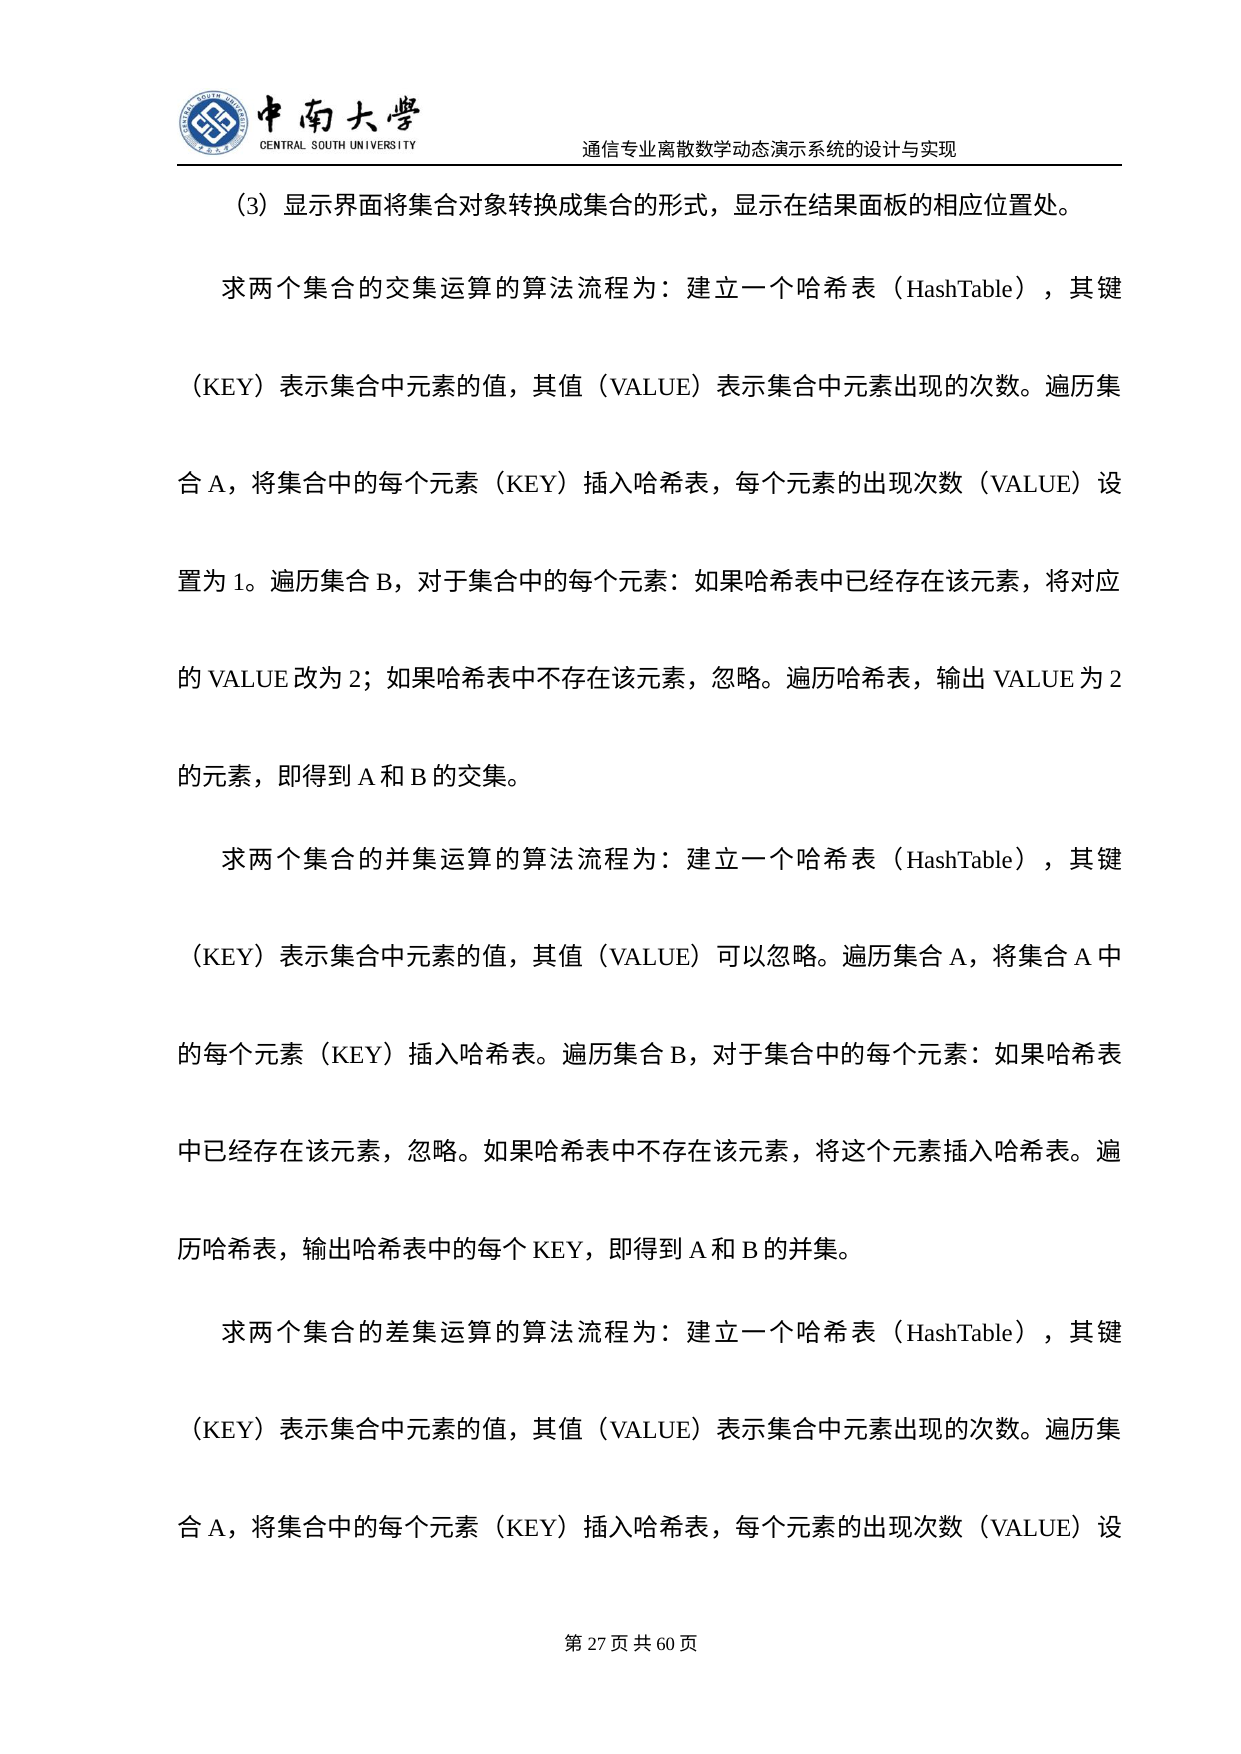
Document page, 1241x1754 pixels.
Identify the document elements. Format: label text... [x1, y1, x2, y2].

text 求两个集合的交集运算的算法流程为：建立一个哈希表（HashTable），其键（KEY）表示集合中元素的值，其值（VALUE）表示集合中元素出现的次数。遍历集合A，将集合中的每个元素（KEY）插入哈希表，每个元素的出现次数（VALUE）设置为1。遍历集合B，对于集合中的每个元素：如果哈希表中已经存在该元素，将对应的VALUE改为2；如果哈希表中不存在该元素，忽略。遍历哈希表，输出VALUE为2的元素，即得到A和B的交集。 [177, 254, 1122, 807]
text 求两个集合的并集运算的算法流程为：建立一个哈希表（HashTable），其键（KEY）表示集合中元素的值，其值（VALUE）可以忽略。遍历集合A，将集合A中的每个元素（KEY）插入哈希表。遍历集合B，对于集合中的每个元素：如果哈希表中已经存在该元素，忽略。如果哈希表中不存在该元素，将这个元素插入哈希表。遍历哈希表，输出哈希表中的每个KEY，即得到A和B的并集。 [177, 825, 1122, 1280]
picture [177, 88, 424, 157]
list 显示界面将集合对象转换成集合的形式，显示在结果面板的相应位置处。 [221, 171, 1122, 236]
